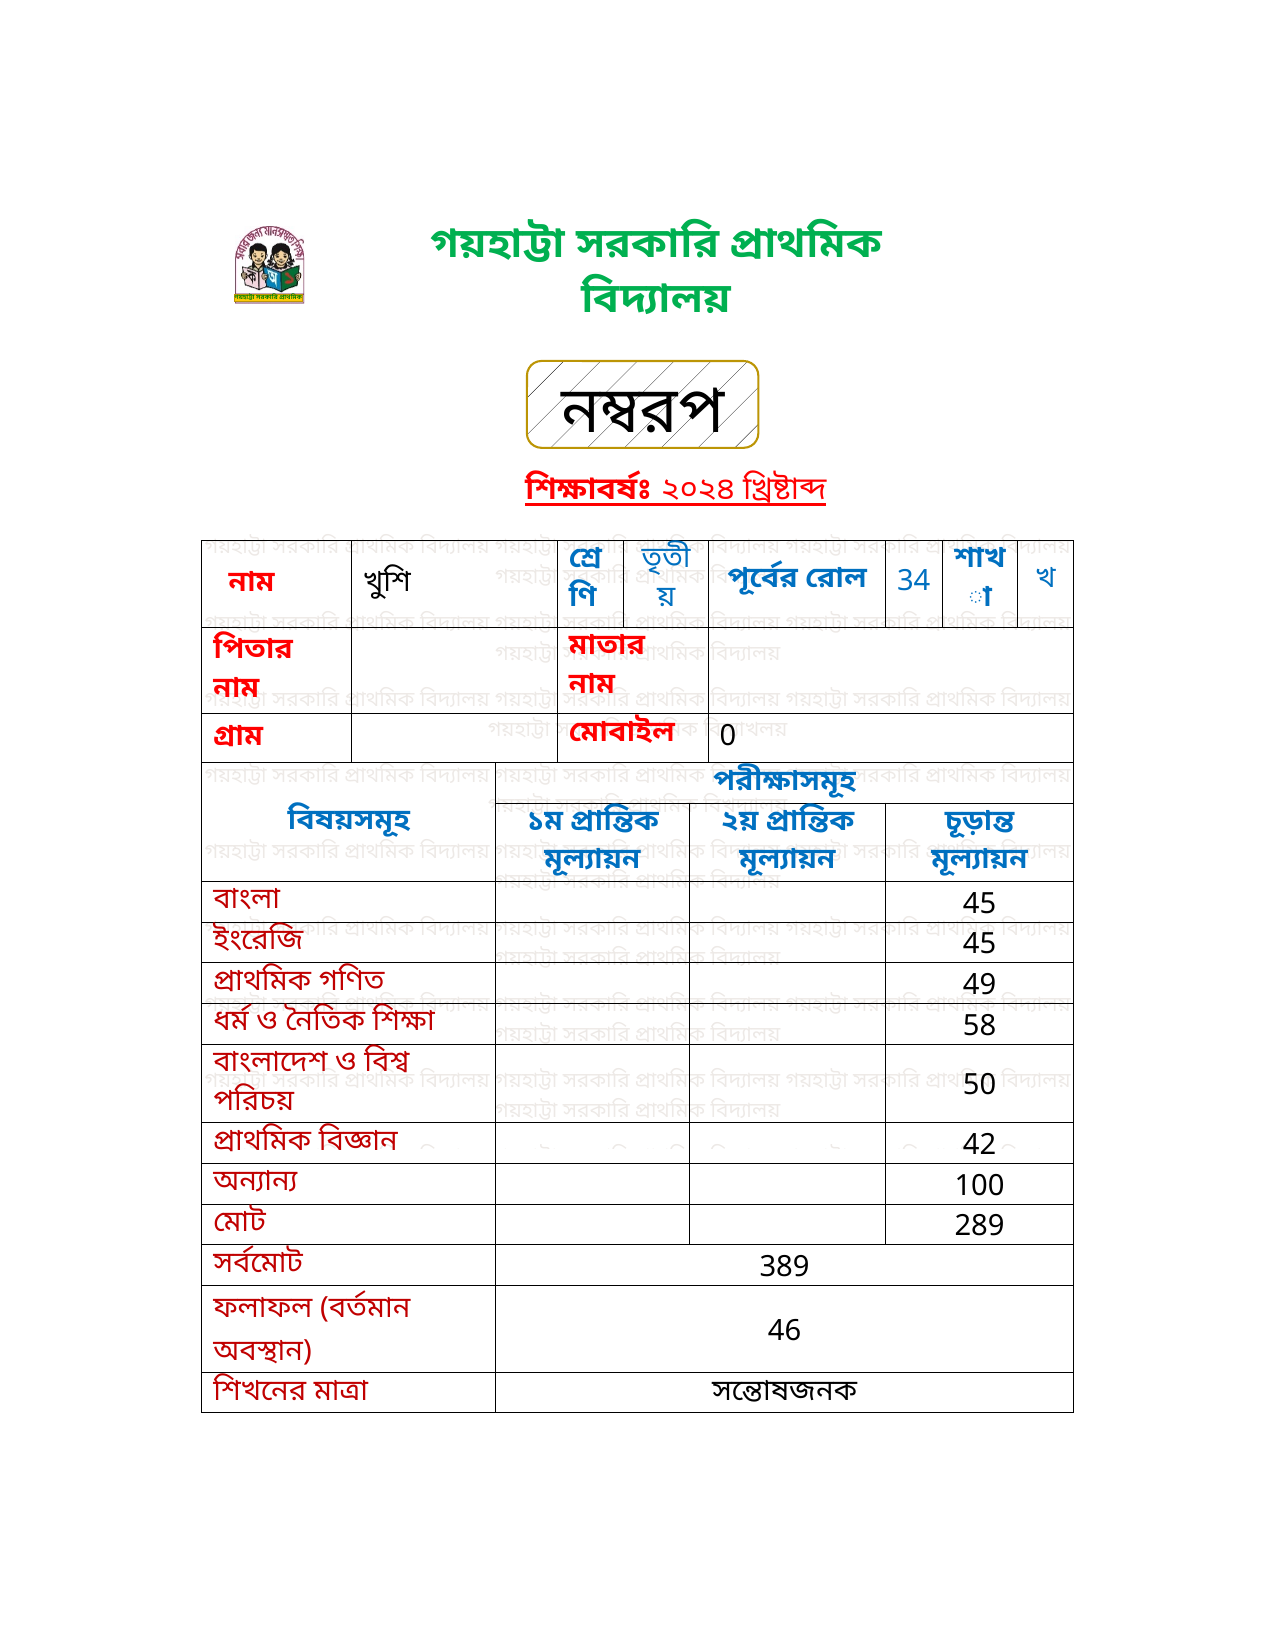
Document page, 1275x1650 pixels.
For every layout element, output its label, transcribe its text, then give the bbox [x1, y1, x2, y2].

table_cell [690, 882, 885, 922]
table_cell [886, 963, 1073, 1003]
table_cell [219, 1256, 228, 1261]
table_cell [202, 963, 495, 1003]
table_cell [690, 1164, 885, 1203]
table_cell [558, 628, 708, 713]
picture [234, 226, 305, 304]
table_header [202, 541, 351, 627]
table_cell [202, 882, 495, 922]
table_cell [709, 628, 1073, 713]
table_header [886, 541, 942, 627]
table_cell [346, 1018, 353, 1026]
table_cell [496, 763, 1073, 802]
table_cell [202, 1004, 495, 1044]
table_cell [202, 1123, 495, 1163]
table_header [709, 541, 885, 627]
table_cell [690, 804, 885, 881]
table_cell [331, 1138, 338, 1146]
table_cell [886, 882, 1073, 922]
text শিক্ষাবর্ষঃ ২০২৪ খ্রিষ্টাব্দ [450, 470, 1125, 512]
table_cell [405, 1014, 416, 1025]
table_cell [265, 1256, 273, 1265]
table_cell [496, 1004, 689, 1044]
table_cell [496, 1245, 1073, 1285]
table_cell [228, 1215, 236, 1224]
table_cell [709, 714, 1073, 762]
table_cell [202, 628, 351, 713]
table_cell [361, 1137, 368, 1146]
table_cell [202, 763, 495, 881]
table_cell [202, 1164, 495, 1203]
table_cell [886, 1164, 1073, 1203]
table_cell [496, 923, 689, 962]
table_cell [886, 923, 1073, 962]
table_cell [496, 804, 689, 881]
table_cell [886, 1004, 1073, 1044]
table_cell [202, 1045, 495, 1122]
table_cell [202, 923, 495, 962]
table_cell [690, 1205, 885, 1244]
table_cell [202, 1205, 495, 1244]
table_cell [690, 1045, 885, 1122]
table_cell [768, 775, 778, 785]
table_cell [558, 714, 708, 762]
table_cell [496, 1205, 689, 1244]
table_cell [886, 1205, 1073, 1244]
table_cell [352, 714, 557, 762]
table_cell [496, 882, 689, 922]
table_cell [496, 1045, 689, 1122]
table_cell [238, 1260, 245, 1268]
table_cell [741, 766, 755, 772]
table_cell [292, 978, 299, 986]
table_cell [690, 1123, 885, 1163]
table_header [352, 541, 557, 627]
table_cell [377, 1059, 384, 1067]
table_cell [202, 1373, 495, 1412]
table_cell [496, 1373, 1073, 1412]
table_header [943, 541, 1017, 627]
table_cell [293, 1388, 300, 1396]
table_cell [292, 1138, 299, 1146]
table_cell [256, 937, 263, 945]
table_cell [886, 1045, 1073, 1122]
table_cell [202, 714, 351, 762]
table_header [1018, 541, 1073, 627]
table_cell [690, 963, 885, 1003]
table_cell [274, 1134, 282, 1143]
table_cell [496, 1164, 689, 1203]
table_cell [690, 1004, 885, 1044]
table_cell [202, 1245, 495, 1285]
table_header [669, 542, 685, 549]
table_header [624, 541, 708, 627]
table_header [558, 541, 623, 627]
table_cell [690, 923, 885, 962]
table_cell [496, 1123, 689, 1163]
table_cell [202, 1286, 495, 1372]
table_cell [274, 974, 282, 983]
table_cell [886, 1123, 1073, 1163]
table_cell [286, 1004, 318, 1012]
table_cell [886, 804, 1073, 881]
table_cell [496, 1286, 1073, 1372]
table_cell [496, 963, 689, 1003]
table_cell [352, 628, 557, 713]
